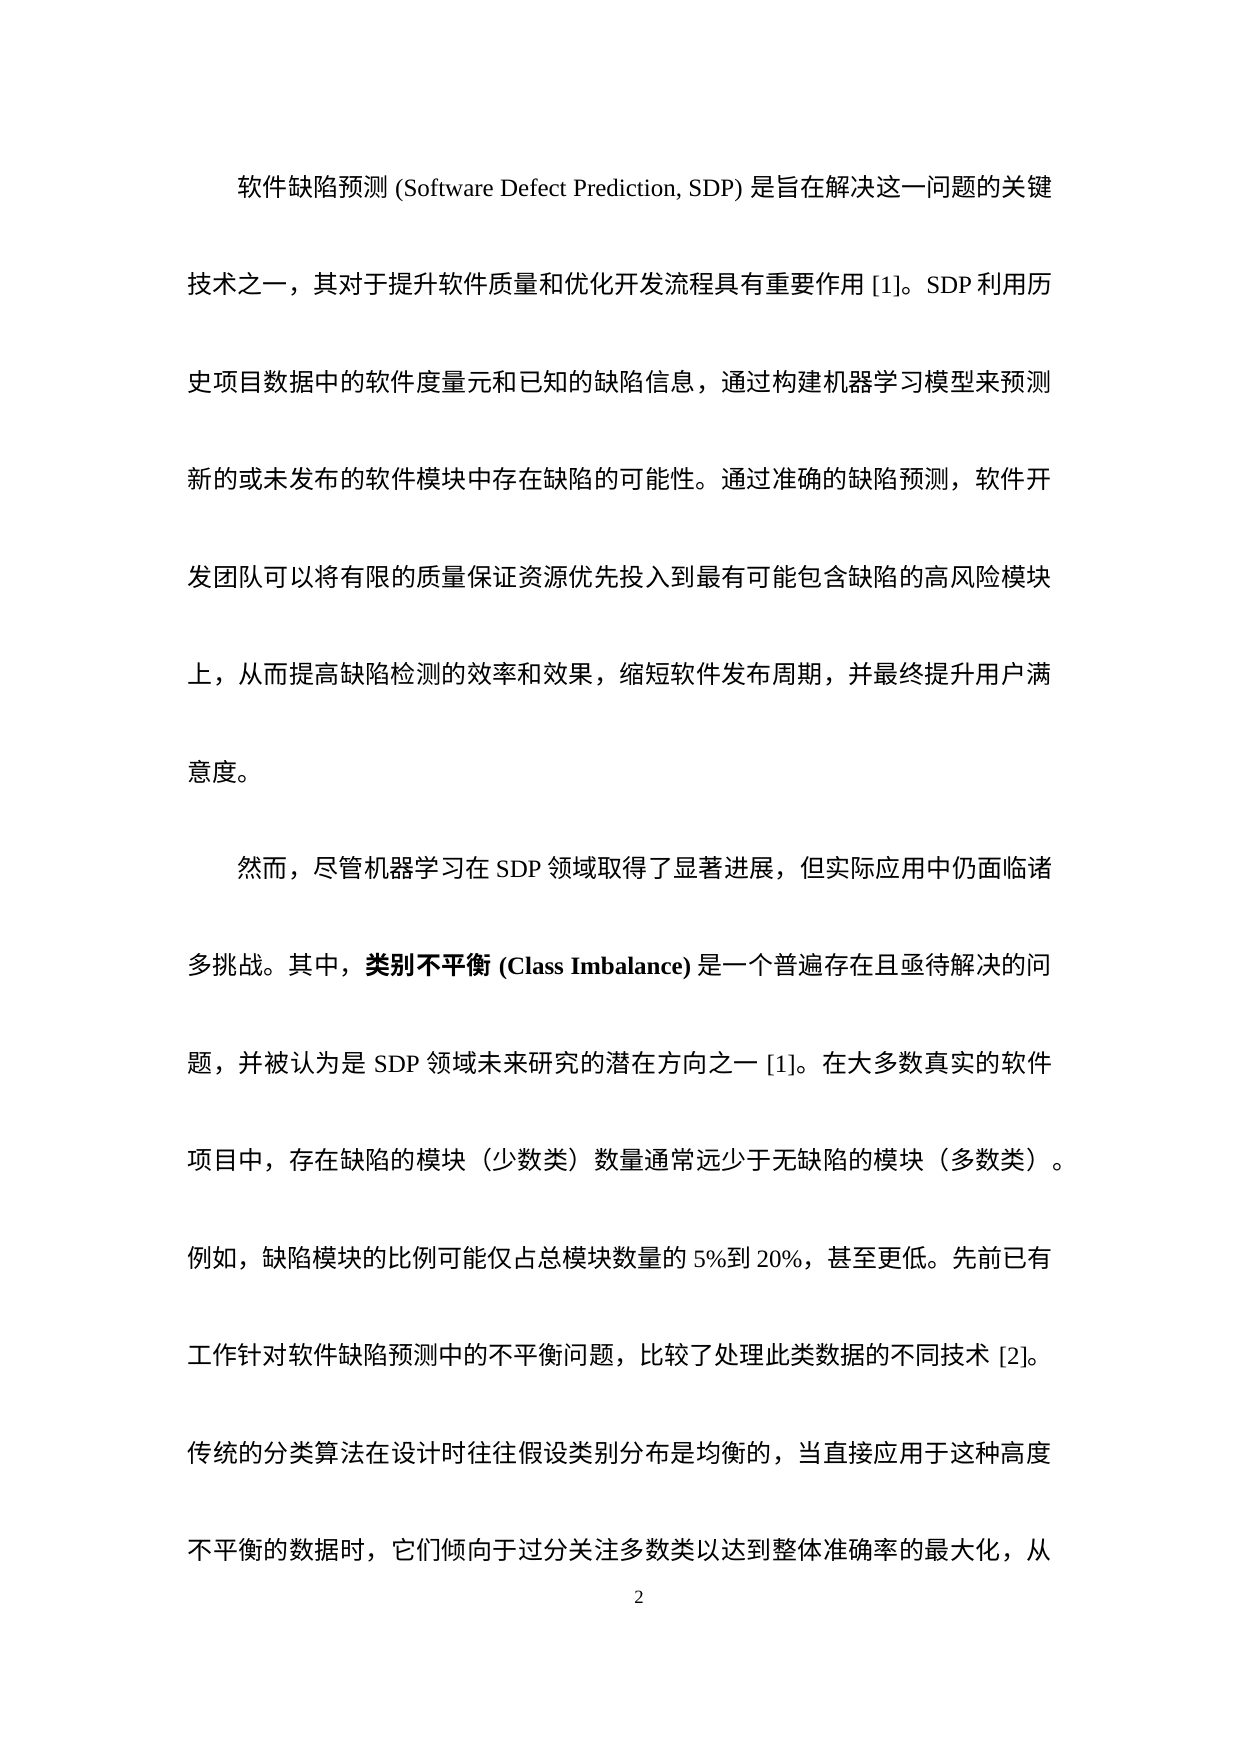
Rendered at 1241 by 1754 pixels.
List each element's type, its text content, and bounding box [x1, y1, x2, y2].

text 软件缺陷预测 (Software Defect Prediction, SDP) 是旨在解决这一问题的关键技术之一，其对于提升软件质量和优化开发流程具有重要作用 [1]。SDP 利用历史项目数据中的软件度量元和已知的缺陷信息，通过构建机器学习模型来预测新的或未发布的软件模块中存在缺陷的可能性。通过准确的缺陷预测，软件开发团队可以将有限的质量保证资源优先投入到最有可能包含缺陷的高风险模块上，从而提高缺陷检测的效率和效果，缩短软件发布周期，并最终提升用户满意度。 [187, 153, 1053, 803]
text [187, 834, 1053, 1581]
